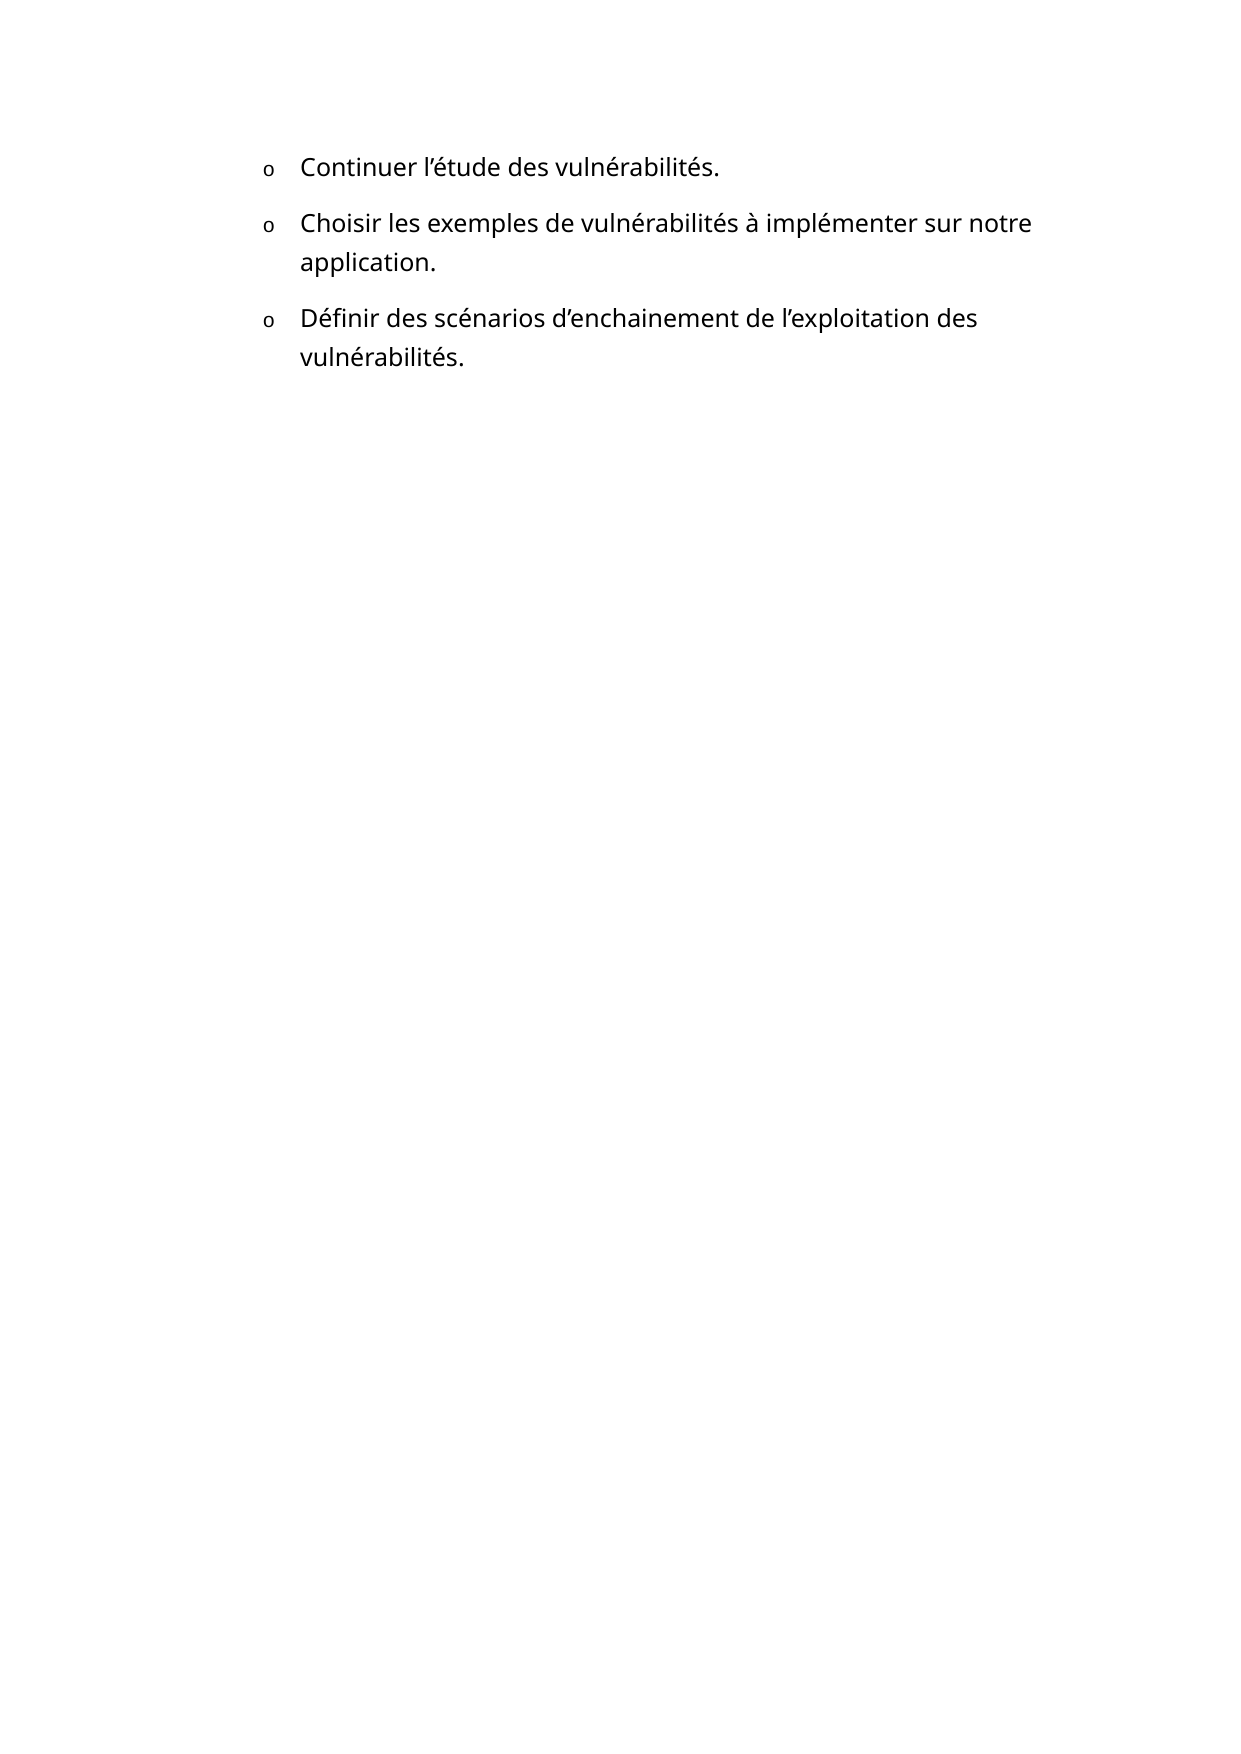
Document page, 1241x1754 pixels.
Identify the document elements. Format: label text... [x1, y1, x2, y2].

list Choisir les exemples de vulnérabilités à implémenter sur notre application. [262, 206, 1090, 279]
list Définir des scénarios d’enchainement de l’exploitation des vulnérabilités. [262, 301, 1090, 374]
list Continuer l’étude des vulnérabilités. [262, 150, 1090, 184]
